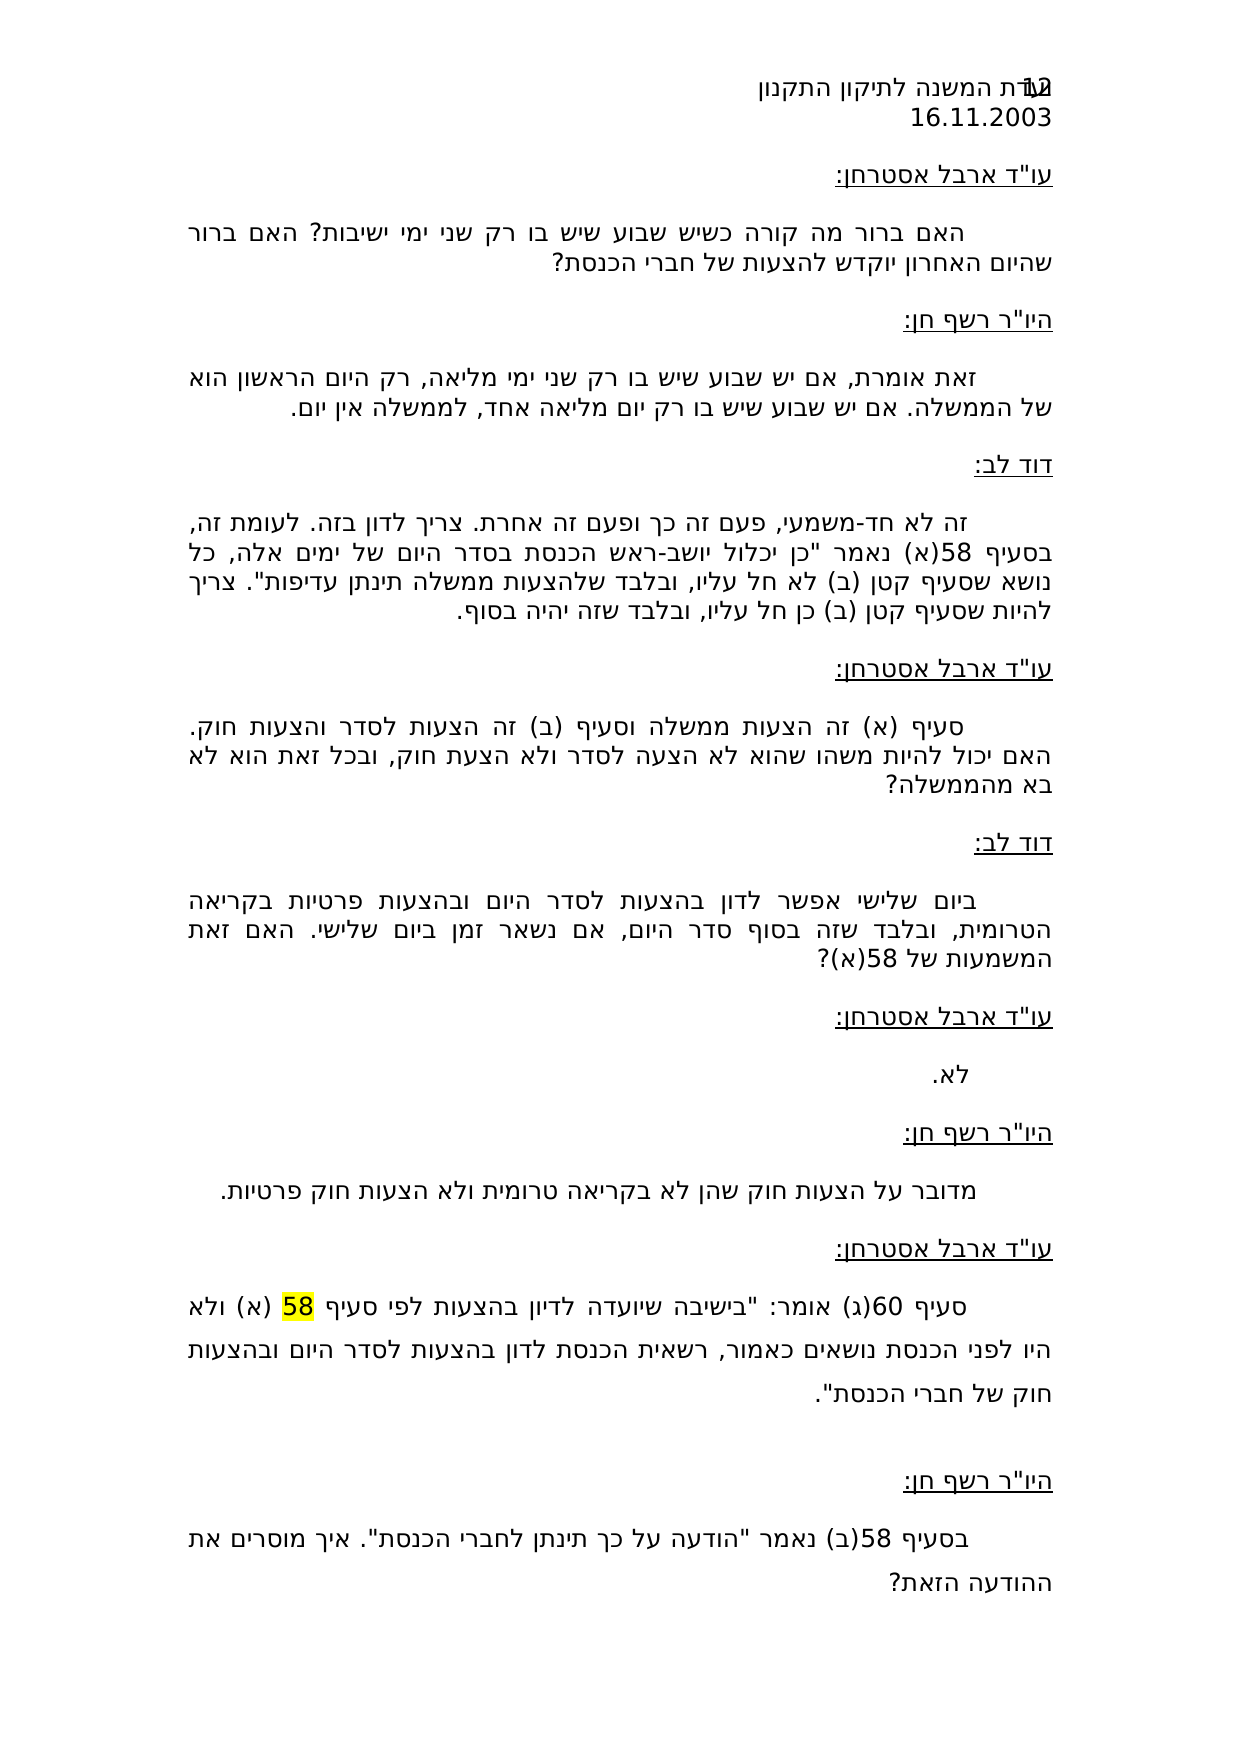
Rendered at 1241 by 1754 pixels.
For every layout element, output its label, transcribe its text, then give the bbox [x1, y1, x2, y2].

text סעיף 60(ג) אומר: "בישיבה שיועדה לדיון בהצעות לפי סעיף 58 (א) ולא היו לפני הכנסת נושאים כאמור, רשאית הכנסת לדון בהצעות לסדר היום ובהצעות חוק של חברי הכנסת". [187, 1292, 1053, 1408]
text מדובר על הצעות חוק שהן לא בקריאה טרומית ולא הצעות חוק פרטיות. [187, 1176, 1053, 1205]
text זה לא חד-משמעי, פעם זה כך ופעם זה אחרת. צריך לדון בזה. לעומת זה, בסעיף 58(א) נאמר "כן יכלול יושב-ראש הכנסת בסדר היום של ימים אלה, כל נושא שסעיף קטן (ב) לא חל עליו, ובלבד שלהצעות ממשלה תינתן עדיפות". צריך להיות שסעיף קטן (ב) כן חל עליו, ובלבד שזה יהיה בסוף. [187, 508, 1053, 625]
text עו"ד ארבל אסטרחן: [187, 1234, 1053, 1263]
text זאת אומרת, אם יש שבוע שיש בו רק שני ימי מליאה, רק היום הראשון הוא של הממשלה. אם יש שבוע שיש בו רק יום מליאה אחד, לממשלה אין יום. [187, 363, 1053, 422]
text דוד לב: [187, 451, 1053, 480]
text עו"ד ארבל אסטרחן: [187, 161, 1053, 190]
text סעיף (א) זה הצעות ממשלה וסעיף (ב) זה הצעות לסדר והצעות חוק. האם יכול להיות משהו שהוא לא הצעה לסדר ולא הצעת חוק, ובכל זאת הוא לא בא מהממשלה? [187, 712, 1053, 799]
text דוד לב: [187, 828, 1053, 857]
text עו"ד ארבל אסטרחן: [187, 1002, 1053, 1031]
text ביום שלישי אפשר לדון בהצעות לסדר היום ובהצעות פרטיות בקריאה הטרומית, ובלבד שזה בסוף סדר היום, אם נשאר זמן ביום שלישי. האם זאת המשמעות של 58(א)? [187, 886, 1053, 973]
text היו"ר רשף חן: [187, 306, 1053, 335]
text בסעיף 58(ב) נאמר "הודעה על כך תינתן לחברי הכנסת". איך מוסרים את ההודעה הזאת? [187, 1524, 1053, 1597]
text האם ברור מה קורה כשיש שבוע שיש בו רק שני ימי ישיבות? האם ברור שהיום האחרון יוקדש להצעות של חברי הכנסת? [187, 218, 1053, 277]
text היו"ר רשף חן: [187, 1118, 1053, 1147]
text היו"ר רשף חן: [187, 1466, 1053, 1495]
text עו"ד ארבל אסטרחן: [187, 654, 1053, 683]
text לא. [187, 1060, 1053, 1089]
